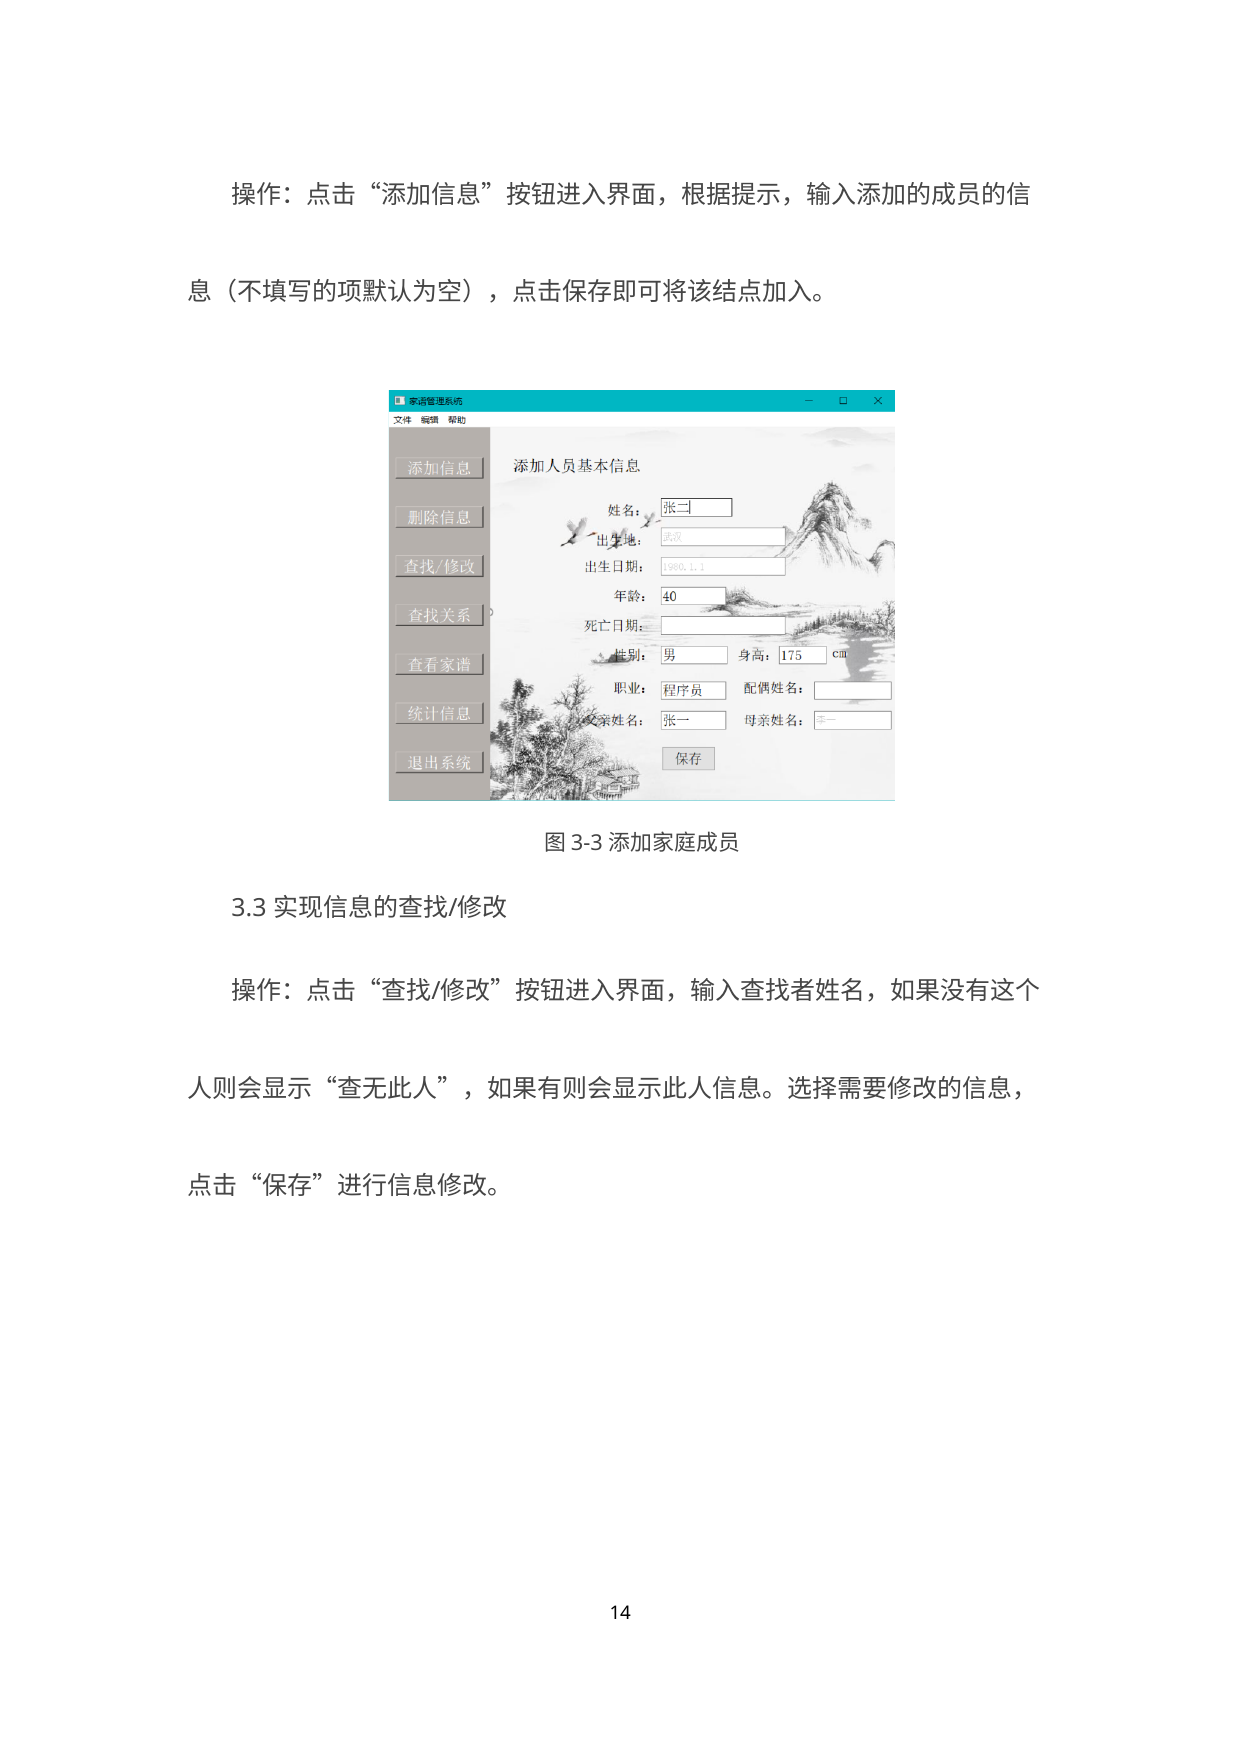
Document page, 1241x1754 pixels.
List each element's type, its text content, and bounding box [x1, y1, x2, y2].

text 图3-3 添加家庭成员 [187, 825, 1053, 857]
text 操作：点击“查找/修改”按钮进入界面，输入查找者姓名，如果没有这个人则会显示“查无此人”，如果有则会显示此人信息。选择需要修改的信息，点击“保存”进行信息修改。 [187, 956, 1053, 1216]
text 操作：点击“添加信息”按钮进入界面，根据提示，输入添加的成员的信息（不填写的项默认为空），点击保存即可将该结点加入。 [187, 160, 1053, 322]
text 3.3 实现信息的查找/修改 [187, 873, 1053, 938]
picture [388, 390, 895, 801]
